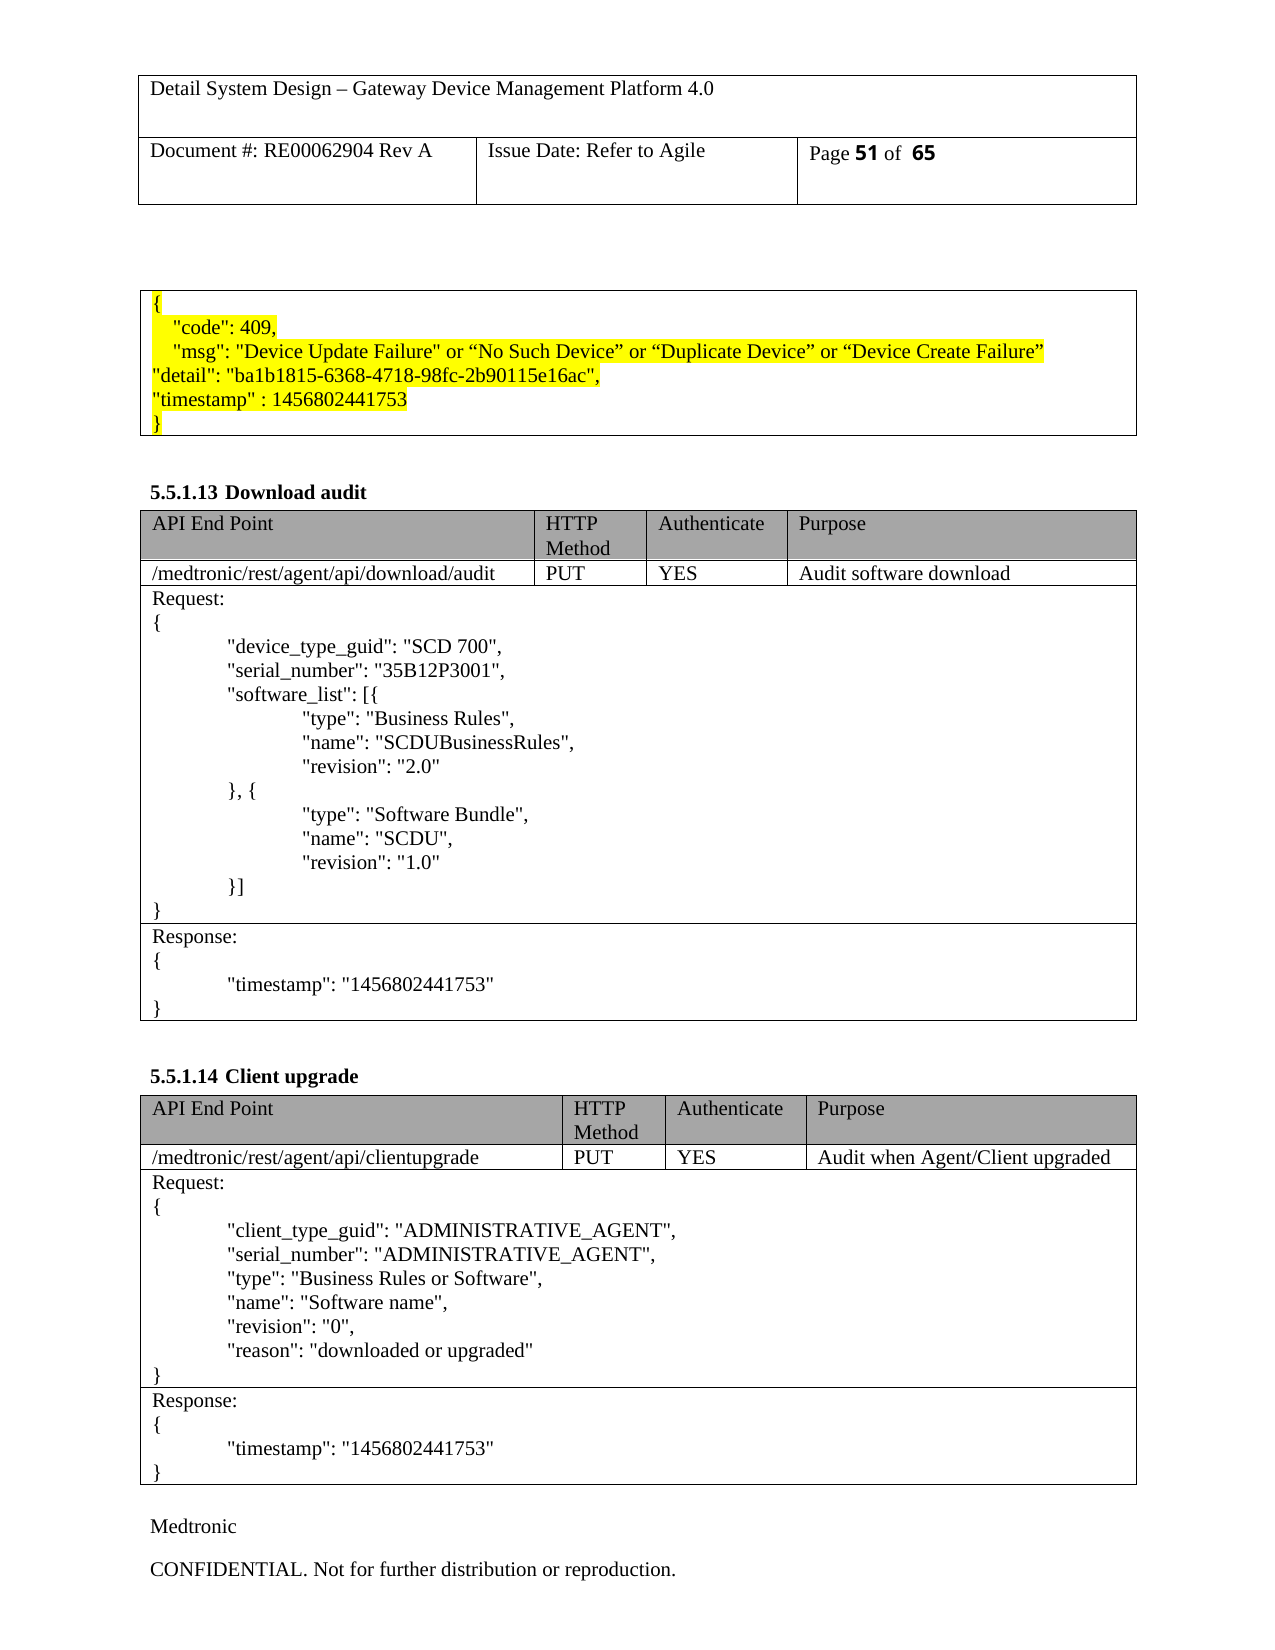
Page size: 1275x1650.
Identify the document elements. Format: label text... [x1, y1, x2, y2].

table_cell Response: { "timestamp": "1456802441753" } [141, 1388, 1136, 1484]
table_header API End Point [141, 1096, 562, 1144]
table_cell PUT [535, 561, 646, 584]
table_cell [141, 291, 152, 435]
table_header Authenticate [647, 511, 787, 559]
table_cell Request: { "device_type_guid": "SCD 700", "serial_number": "35B12P3001", "software_list": [{ "type": "Business Rules", "name": "SCDUBusinessRules", "revision": "2.0" }, { "type": "Software Bundle", "name": "SCDU", "revision": "1.0" }] } [141, 586, 1136, 922]
table_cell PUT [563, 1145, 665, 1169]
table_cell Response: { "timestamp": "1456802441753" } [141, 924, 1136, 1020]
table_cell /medtronic/rest/agent/api/download/audit [141, 561, 534, 584]
table_cell YES [647, 561, 787, 584]
table_header API End Point [141, 511, 534, 559]
subtitle Download audit [150, 479, 1125, 504]
subtitle Client upgrade [150, 1063, 1125, 1088]
table_cell Audit when Agent/Client upgraded [807, 1145, 1136, 1169]
table_header Purpose [807, 1096, 1136, 1144]
table_cell /medtronic/rest/agent/api/clientupgrade [141, 1145, 562, 1169]
table_header Purpose [788, 511, 1136, 559]
table_cell YES [666, 1145, 806, 1169]
table_header HTTP Method [563, 1096, 665, 1144]
table_header HTTP Method [535, 511, 646, 559]
table_header Authenticate [666, 1096, 806, 1144]
table_cell Audit software download [788, 561, 1136, 584]
table_cell Request: { "client_type_guid": "ADMINISTRATIVE_AGENT", "serial_number": "ADMINISTRATIVE_AGENT", "type": "Business Rules or Software", "name": "Software name", "revision": "0", "reason": "downloaded or upgraded" } [141, 1170, 1136, 1387]
